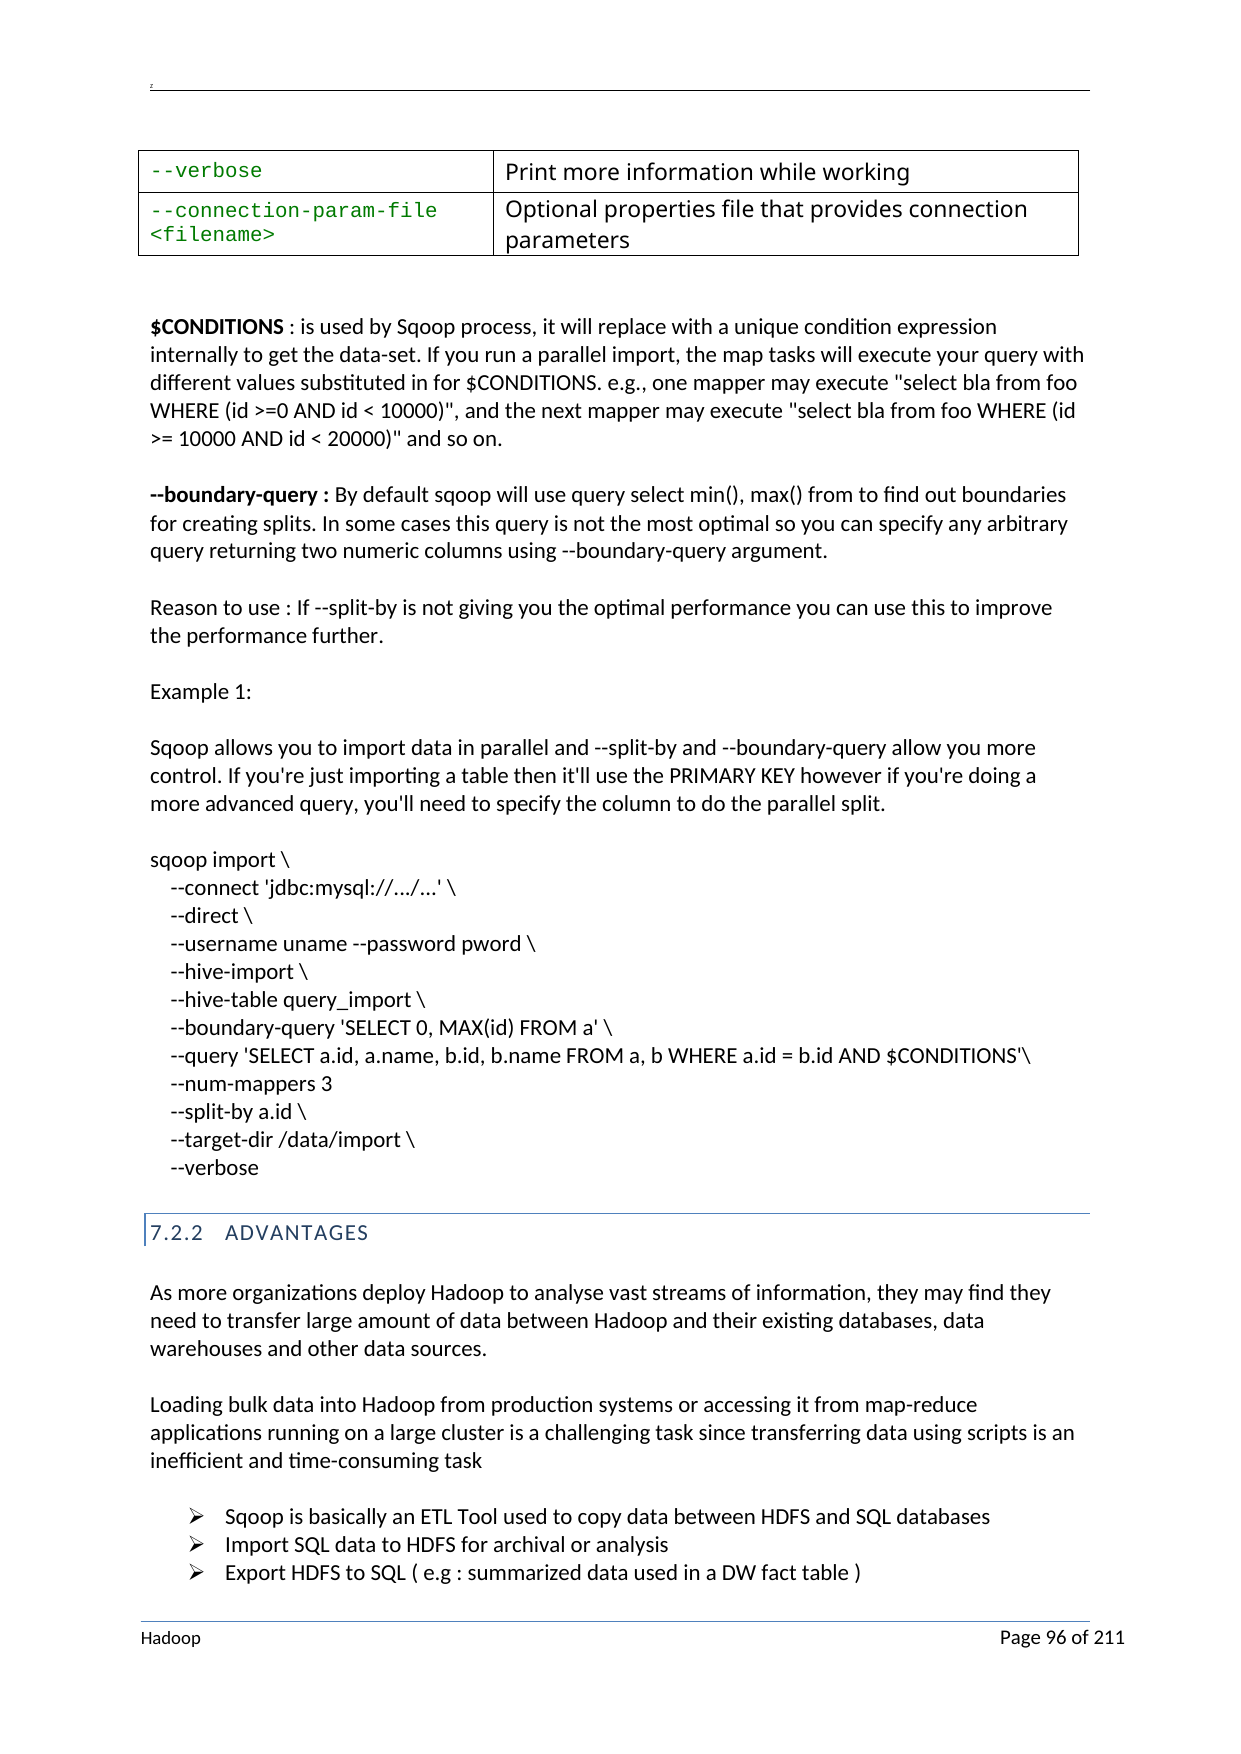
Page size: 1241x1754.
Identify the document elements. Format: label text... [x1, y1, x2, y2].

text --boundary-query 'SELECT 0, MAX(id) FROM a' \ [150, 1013, 1090, 1041]
text $CONDITIONS : is used by Sqoop process, it will replace with a unique condition expression internally to get the data-set. If you run a parallel import, the map tasks will execute your query with different values substituted in for $CONDITIONS. e.g., one mapper may execute "select bla from foo WHERE (id >=0 AND id < 10000)", and the next mapper may execute "select bla from foo WHERE (id >= 10000 AND id < 20000)" and so on. [150, 312, 1090, 453]
text --username uname --password pword \ [150, 929, 1090, 957]
text --num-mappers 3 [150, 1069, 1090, 1097]
text Reason to use : If --split-by is not giving you the optimal performance you can use this to improve the performance further. [150, 593, 1090, 649]
text --connect 'jdbc:mysql://.../...' \ [150, 873, 1090, 901]
text Example 1: [150, 677, 1090, 705]
text sqoop import \ [150, 845, 1090, 873]
text --target-dir /data/import \ [150, 1125, 1090, 1153]
list Export HDFS to SQL ( e.g : summarized data used in a DW fact table ) [187, 1558, 1090, 1587]
subtitle Advantages [146, 1214, 1090, 1246]
text --hive-import \ [150, 957, 1090, 985]
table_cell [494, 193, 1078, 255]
text --query 'SELECT a.id, a.name, b.id, b.name FROM a, b WHERE a.id = b.id AND $CONDITIONS'\ [150, 1041, 1090, 1069]
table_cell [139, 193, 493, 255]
list Import SQL data to HDFS for archival or analysis [187, 1531, 1090, 1558]
text As more organizations deploy Hadoop to analyse vast streams of information, they may find they need to transfer large amount of data between Hadoop and their existing databases, data warehouses and other data sources. [150, 1278, 1090, 1362]
text --boundary-query : By default sqoop will use query select min(), max() from to find out boundaries for creating splits. In some cases this query is not the most optimal so you can specify any arbitrary query returning two numeric columns using --boundary-query argument. [150, 481, 1090, 565]
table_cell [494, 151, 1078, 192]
text --direct \ [150, 901, 1090, 929]
list Sqoop is basically an ETL Tool used to copy data between HDFS and SQL databases [187, 1502, 1090, 1531]
text --split-by a.id \ [150, 1097, 1090, 1125]
text --verbose [150, 1153, 1090, 1181]
text Sqoop allows you to import data in parallel and --split-by and --boundary-query allow you more control. If you're just importing a table then it'll use the PRIMARY KEY however if you're doing a more advanced query, you'll need to specify the column to do the parallel split. [150, 733, 1090, 817]
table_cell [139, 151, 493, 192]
text --hive-table query_import \ [150, 985, 1090, 1013]
text Loading bulk data into Hadoop from production systems or accessing it from map-reduce applications running on a large cluster is a challenging task since transferring data using scripts is an inefficient and time-consuming task [150, 1390, 1090, 1474]
